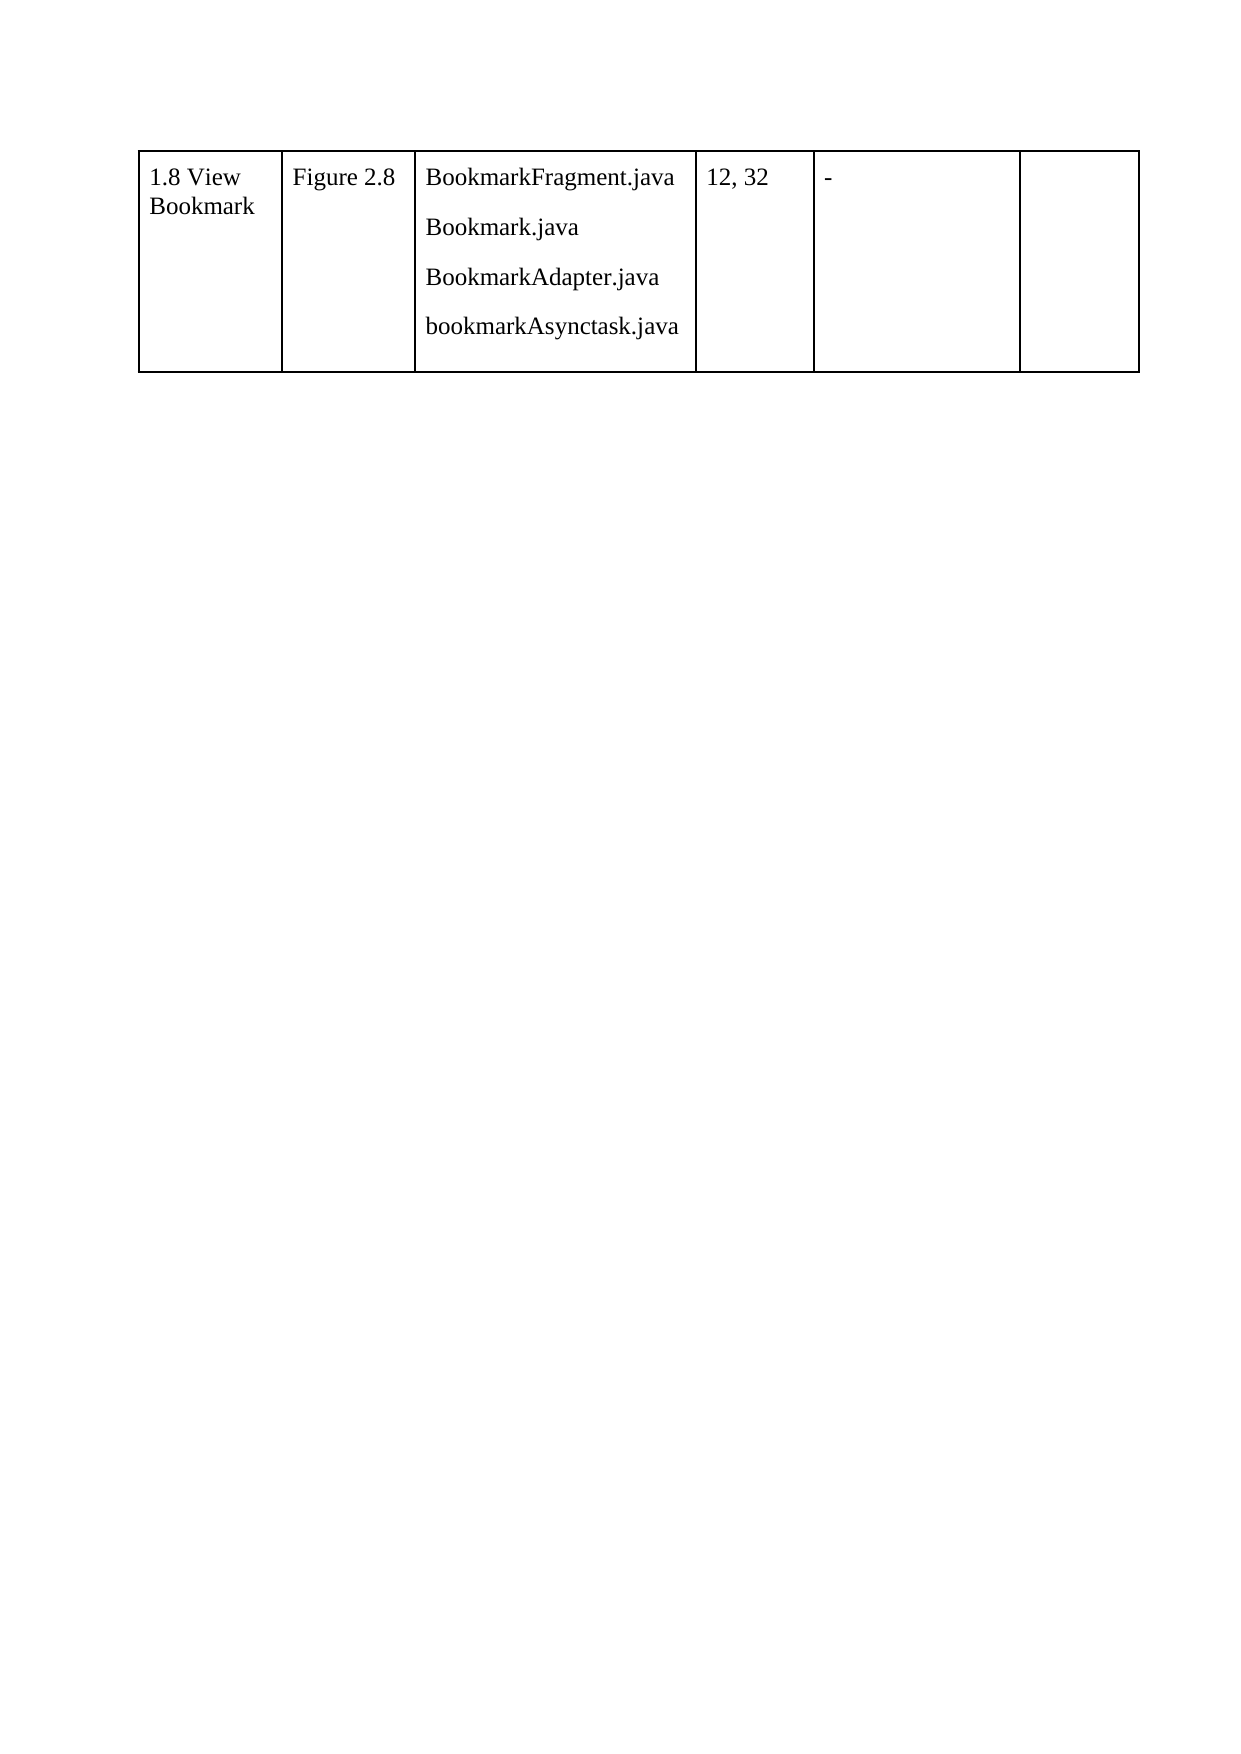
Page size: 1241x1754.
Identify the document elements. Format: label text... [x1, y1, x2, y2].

table_cell 12, 32 [697, 152, 813, 371]
table_cell [1021, 152, 1138, 371]
table_cell 1.8 View Bookmark [140, 152, 281, 371]
table_cell - [815, 152, 1019, 371]
table_cell Figure 2.8 [283, 152, 414, 371]
table_cell BookmarkFragment.java Bookmark.java BookmarkAdapter.java bookmarkAsynctask.java [416, 152, 695, 371]
